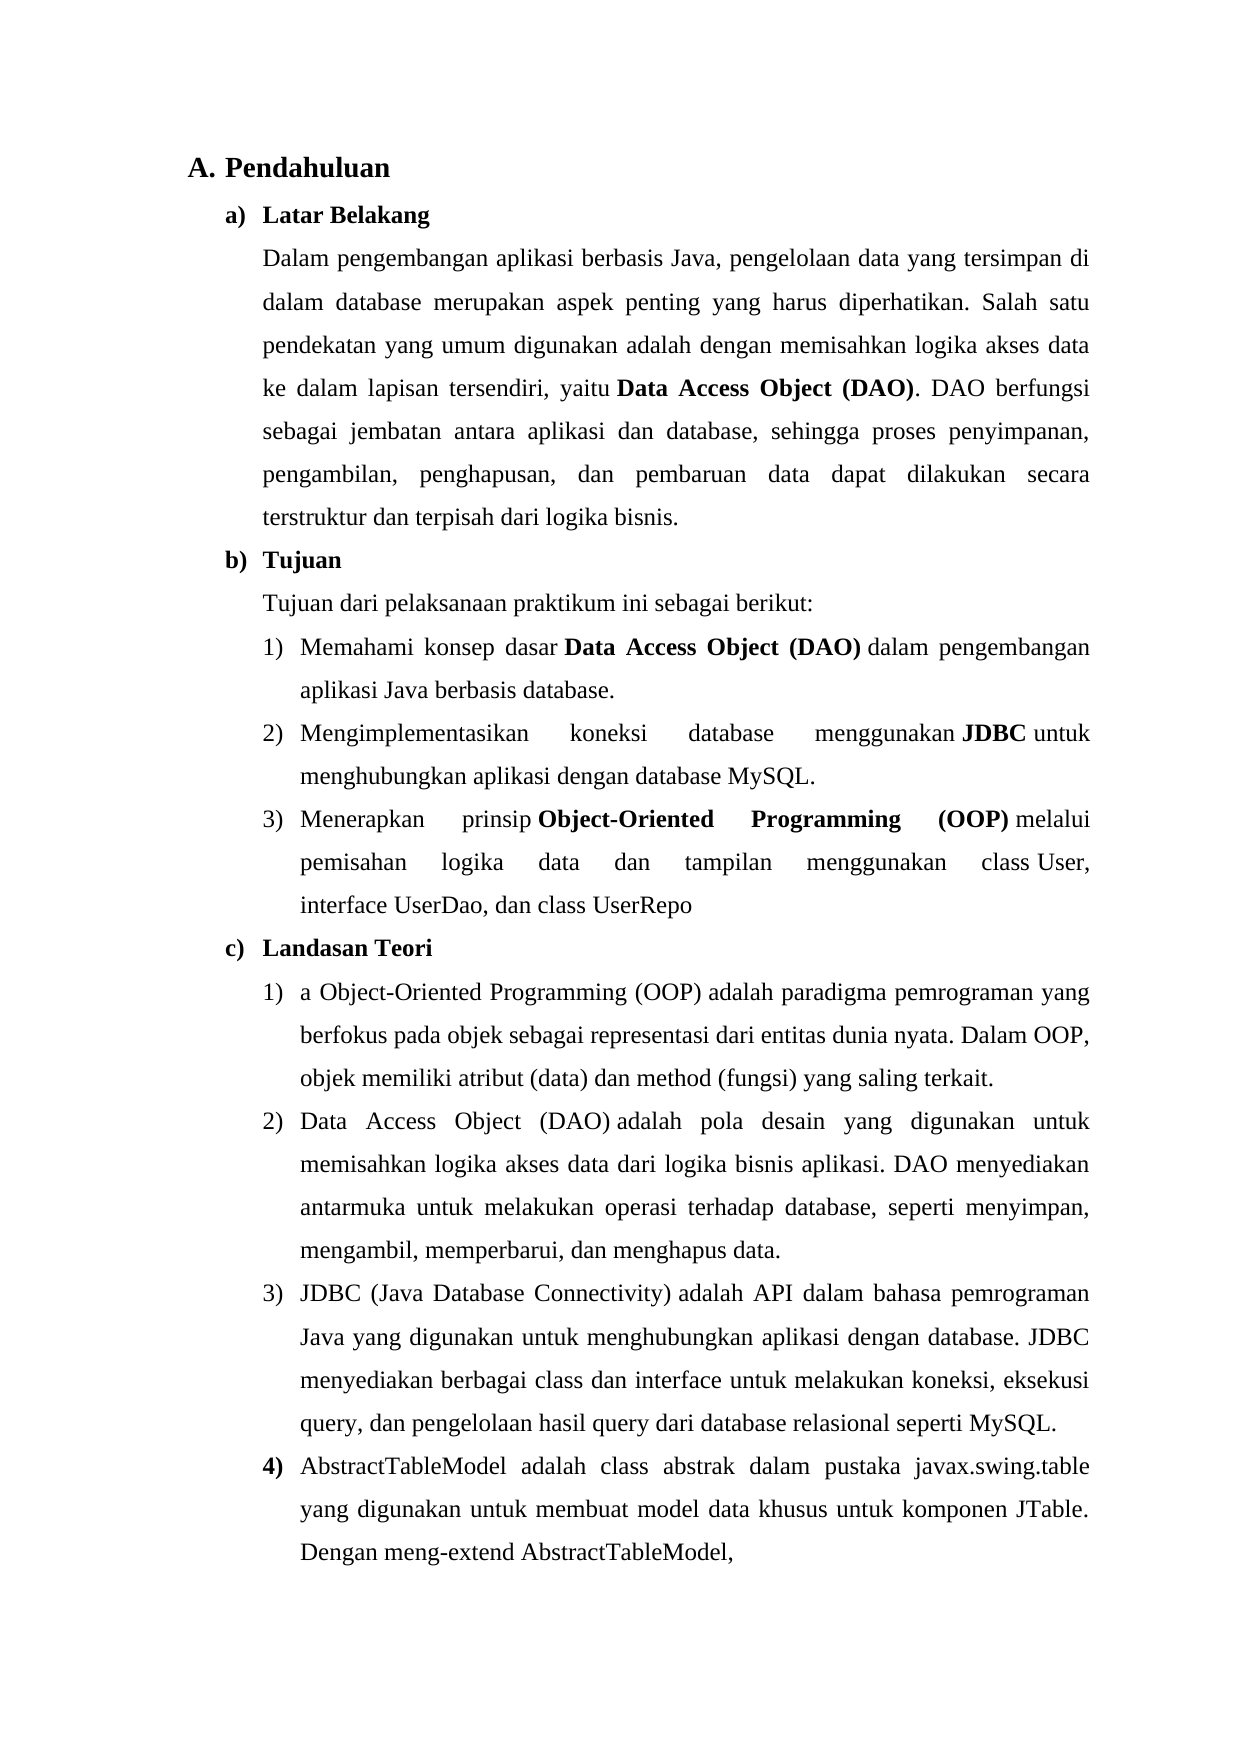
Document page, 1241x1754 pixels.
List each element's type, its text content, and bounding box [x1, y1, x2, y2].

list Latar Belakang [225, 200, 1090, 229]
list Tujuan dari pelaksanaan praktikum ini sebagai berikut: [262, 588, 1090, 617]
text Dalam pengembangan aplikasi berbasis Java, pengelolaan data yang tersimpan di dalam database merupakan aspek penting yang harus diperhatikan. Salah satu pendekatan yang umum digunakan adalah dengan memisahkan logika akses data ke dalam lapisan tersendiri, yaitu Data Access Object (DAO). DAO berfungsi sebagai jembatan antara aplikasi dan database, sehingga proses penyimpanan, pengambilan, penghapusan, dan pembaruan data dapat dilakukan secara terstruktur dan terpisah dari logika bisnis. [262, 243, 1090, 531]
list Data Access Object (DAO) adalah pola desain yang digunakan untuk memisahkan logika akses data dari logika bisnis aplikasi. DAO menyediakan antarmuka untuk melakukan operasi terhadap database, seperti menyimpan, mengambil, memperbarui, dan menghapus data. [262, 1106, 1090, 1264]
list Mengimplementasikan koneksi database menggunakan JDBC untuk menghubungkan aplikasi dengan database MySQL. [262, 718, 1090, 790]
subtitle Pendahuluan [187, 150, 1090, 183]
list Menerapkan prinsip Object-Oriented Programming (OOP) melalui pemisahan logika data dan tampilan menggunakan class User, interface UserDao, dan class UserRepo [262, 804, 1090, 919]
list Memahami konsep dasar Data Access Object (DAO) dalam pengembangan aplikasi Java berbasis database. [262, 632, 1090, 703]
list a Object-Oriented Programming (OOP) adalah paradigma pemrograman yang berfokus pada objek sebagai representasi dari entitas dunia nyata. Dalam OOP, objek memiliki atribut (data) dan method (fungsi) yang saling terkait. [262, 977, 1090, 1092]
list Landasan Teori [225, 933, 1090, 962]
list JDBC (Java Database Connectivity) adalah API dalam bahasa pemrograman Java yang digunakan untuk menghubungkan aplikasi dengan database. JDBC menyediakan berbagai class dan interface untuk melakukan koneksi, eksekusi query, dan pengelolaan hasil query dari database relasional seperti MySQL. [262, 1278, 1090, 1437]
list Tujuan [225, 545, 1090, 574]
list AbstractTableModel adalah class abstrak dalam pustaka javax.swing.table yang digunakan untuk membuat model data khusus untuk komponen JTable. Dengan meng-extend AbstractTableModel, [262, 1451, 1090, 1566]
